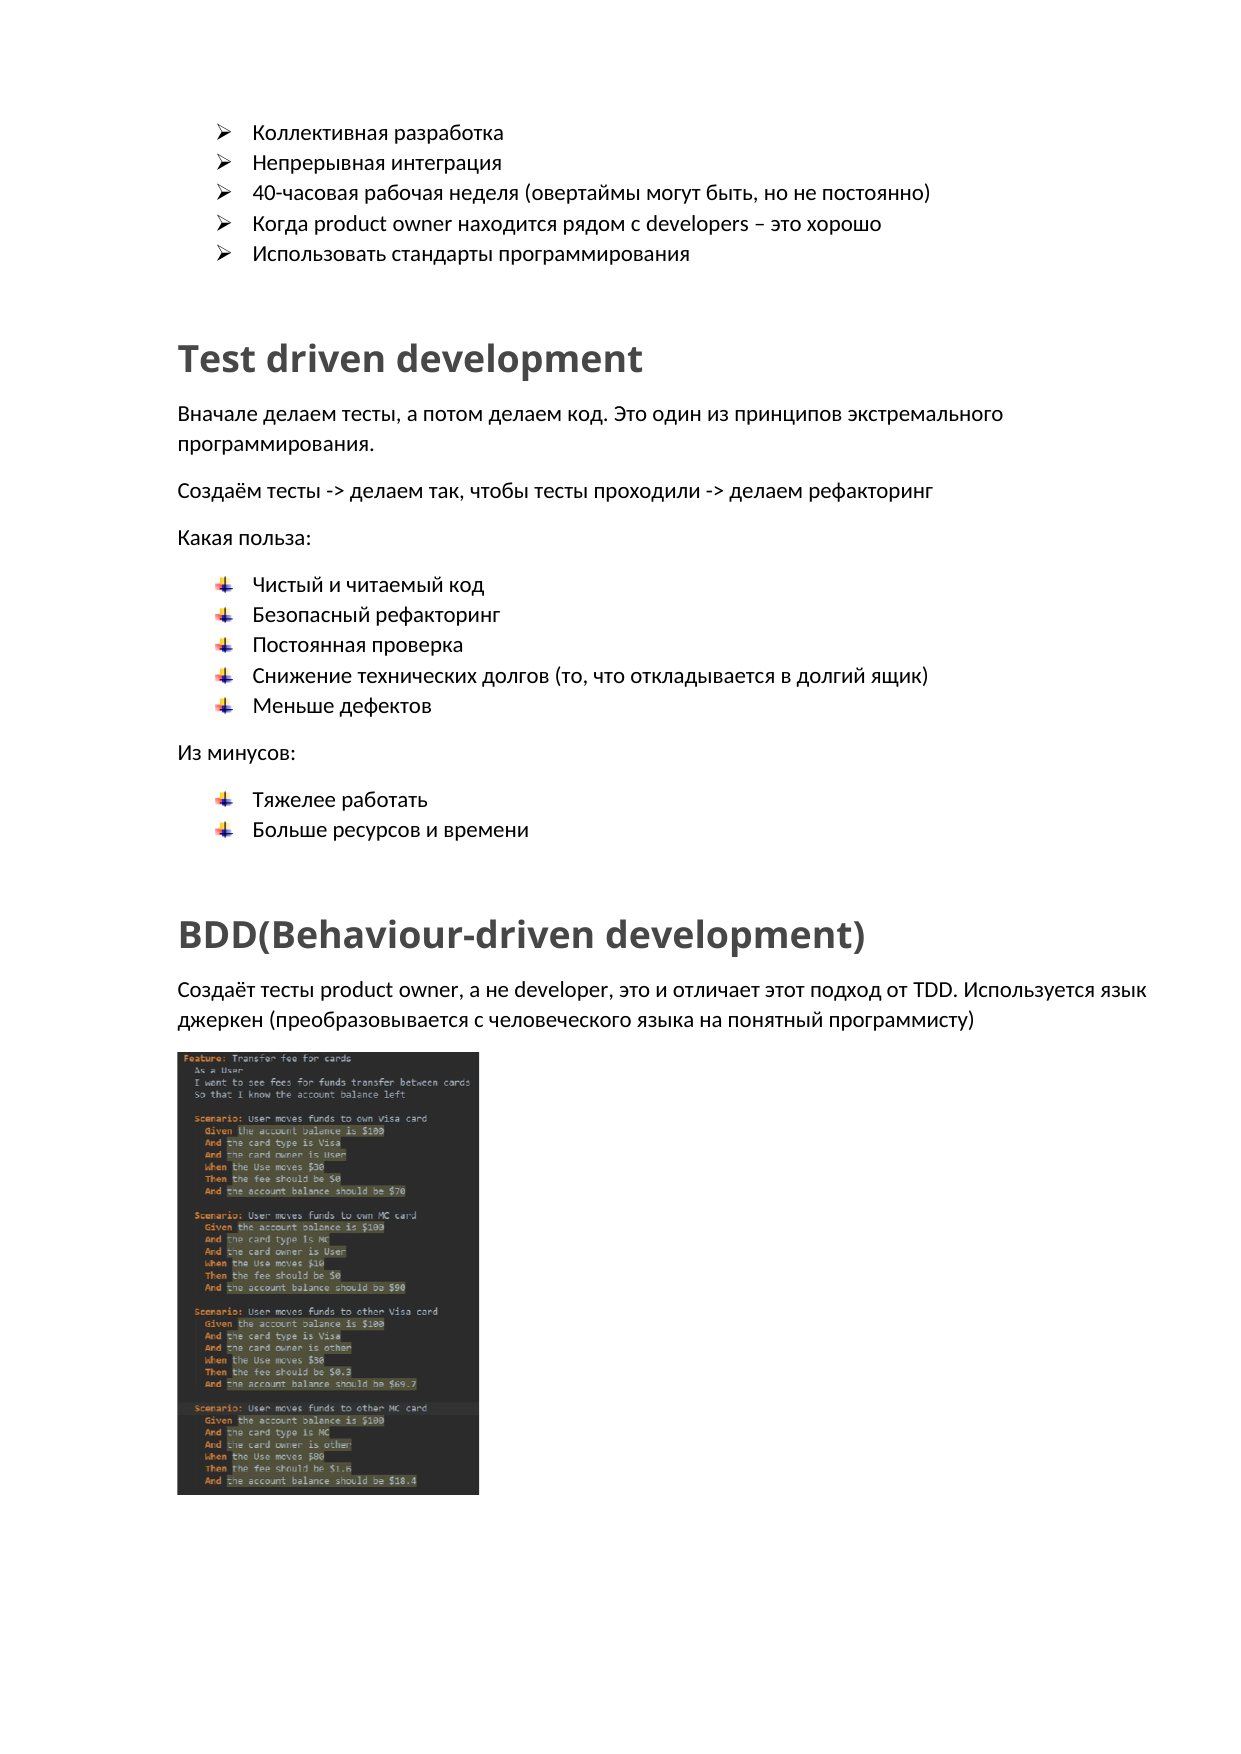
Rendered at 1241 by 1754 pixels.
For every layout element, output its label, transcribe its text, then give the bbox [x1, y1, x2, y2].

list Постоянная проверка [215, 631, 1152, 659]
list Снижение технических долгов (то, что откладывается в долгий ящик) [215, 661, 1152, 689]
picture [215, 820, 233, 838]
picture [215, 606, 233, 623]
subtitle Test driven development [177, 333, 1152, 384]
text Создаёт тесты product owner, а не developer, это и отличает этот подход от TDD. Используется язык джеркен (преобразовывается с человеческого языка на понятный программисту) [177, 975, 1152, 1034]
text Создаём тесты -> делаем так, чтобы тесты проходили -> делаем рефакторинг [177, 476, 1152, 504]
text Из минусов: [177, 738, 1152, 766]
picture [215, 575, 233, 593]
picture [177, 1052, 480, 1495]
list Чистый и читаемый код [215, 570, 1152, 598]
list Больше ресурсов и времени [215, 815, 1152, 843]
list 40-часовая рабочая неделя (овертаймы могут быть, но не постоянно) [215, 178, 1152, 207]
list Коллективная разработка [215, 118, 1152, 146]
picture [215, 790, 233, 807]
list Безопасный рефакторинг [215, 600, 1152, 628]
list Когда product owner находится рядом с developers – это хорошо [215, 209, 1152, 237]
list Тяжелее работать [215, 785, 1152, 813]
list Использовать стандарты программирования [215, 239, 1152, 267]
picture [215, 696, 233, 714]
list Меньше дефектов [215, 691, 1152, 719]
picture [215, 636, 233, 653]
text Какая польза: [177, 523, 1152, 551]
picture [215, 666, 233, 684]
text Вначале делаем тесты, а потом делаем код. Это один из принципов экстремального программирования. [177, 399, 1152, 458]
subtitle BDD(Behaviour-driven development) [177, 909, 1152, 960]
list Непрерывная интеграция [215, 148, 1152, 176]
